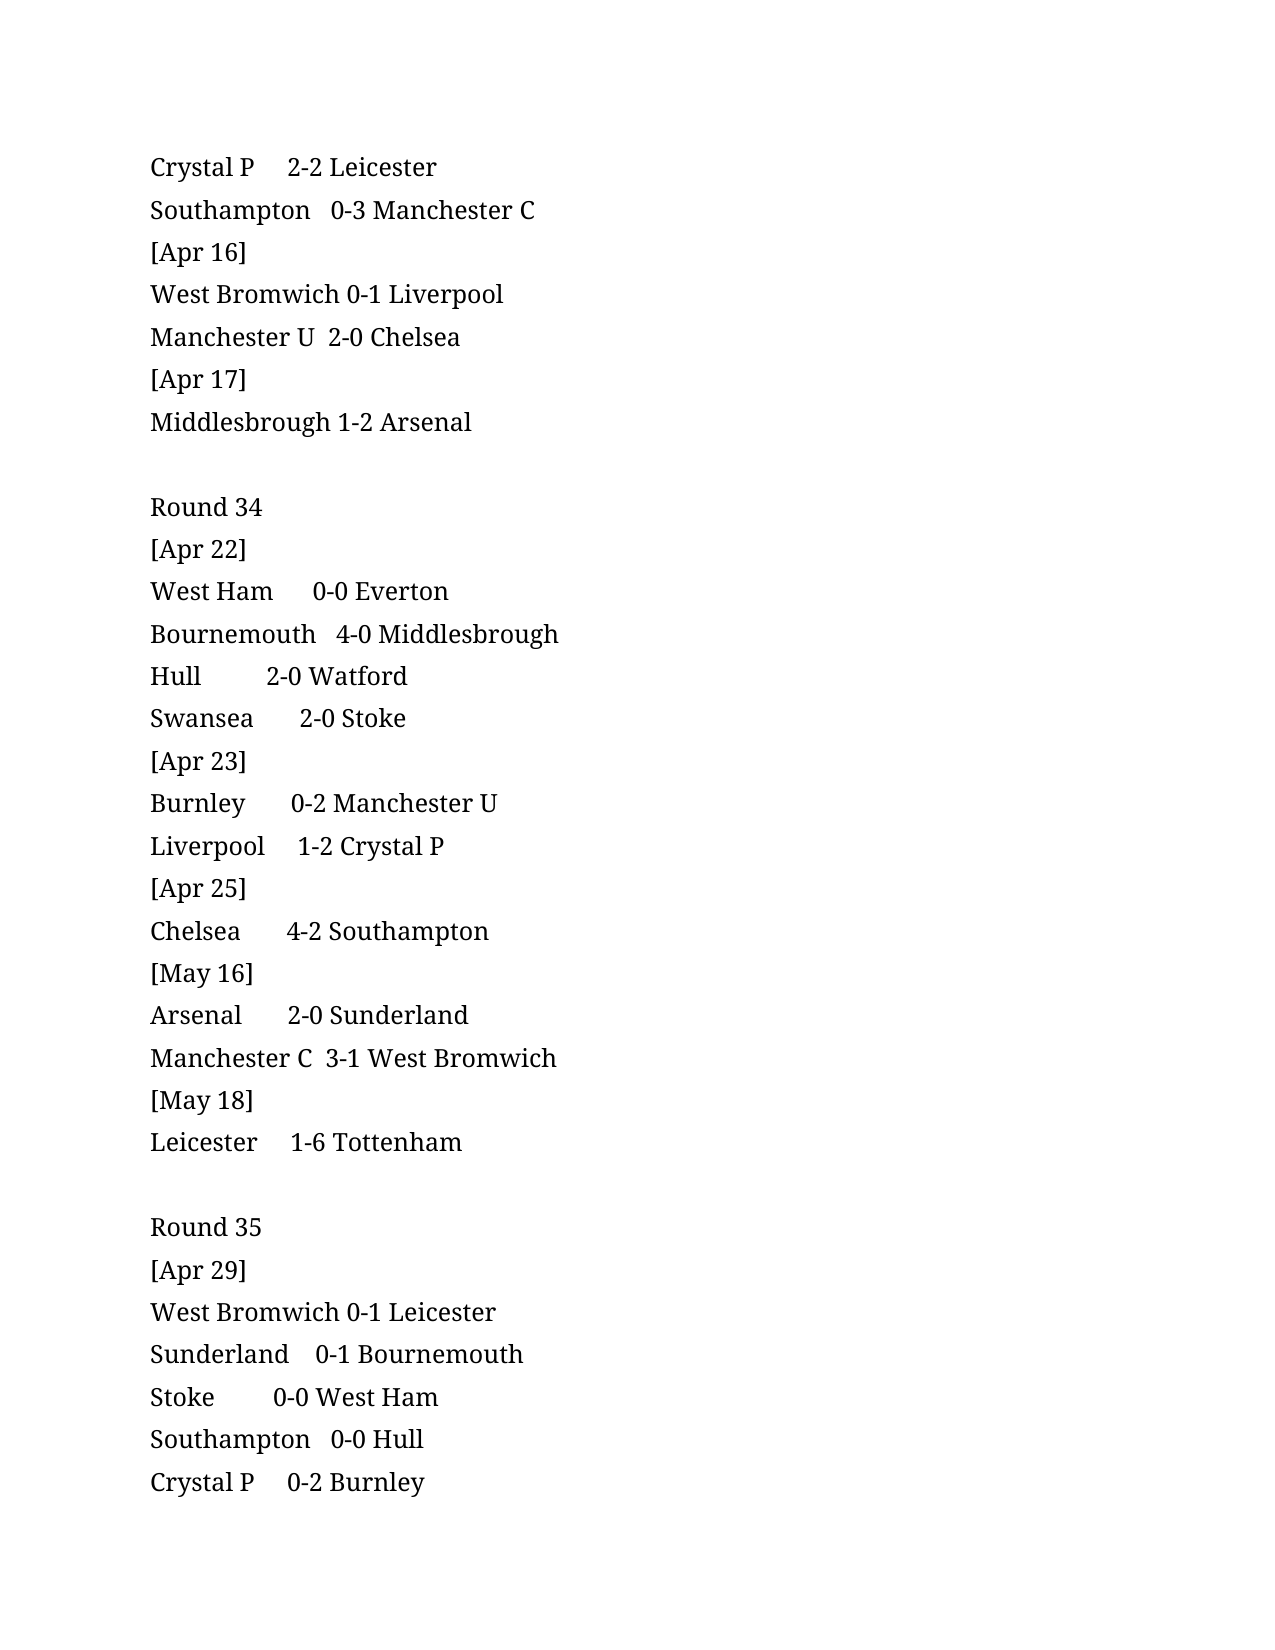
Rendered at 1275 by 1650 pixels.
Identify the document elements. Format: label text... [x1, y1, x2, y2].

text Round 34 [150, 489, 1125, 523]
text Hull 2-0 Watford [150, 659, 1125, 693]
text Middlesbrough 1-2 Arsenal [150, 404, 1125, 438]
text Round 35 [150, 1210, 1125, 1244]
text Manchester U 2-0 Chelsea [150, 319, 1125, 354]
text [Apr 22] [150, 532, 1125, 566]
text Manchester C 3-1 West Bromwich [150, 1040, 1125, 1074]
text Leicester 1-6 Tottenham [150, 1125, 1125, 1159]
text [Apr 29] [150, 1252, 1125, 1286]
text Chelsea 4-2 Southampton [150, 913, 1125, 947]
text Sunderland 0-1 Bournemouth [150, 1337, 1125, 1371]
text West Bromwich 0-1 Leicester [150, 1295, 1125, 1329]
text Southampton 0-3 Manchester C [150, 192, 1125, 226]
text Crystal P 2-2 Leicester [150, 150, 1125, 184]
text Crystal P 0-2 Burnley [150, 1464, 1125, 1498]
text Burnley 0-2 Manchester U [150, 786, 1125, 820]
text [May 18] [150, 1083, 1125, 1117]
text [Apr 25] [150, 871, 1125, 905]
text [Apr 23] [150, 743, 1125, 778]
text [Apr 16] [150, 235, 1125, 269]
text Liverpool 1-2 Crystal P [150, 828, 1125, 862]
text [Apr 17] [150, 362, 1125, 396]
text Swansea 2-0 Stoke [150, 701, 1125, 735]
text West Ham 0-0 Everton [150, 574, 1125, 608]
text Bournemouth 4-0 Middlesbrough [150, 616, 1125, 650]
text Southampton 0-0 Hull [150, 1422, 1125, 1456]
text Stoke 0-0 West Ham [150, 1379, 1125, 1413]
text Arsenal 2-0 Sunderland [150, 998, 1125, 1032]
text West Bromwich 0-1 Liverpool [150, 277, 1125, 311]
text [May 16] [150, 956, 1125, 989]
